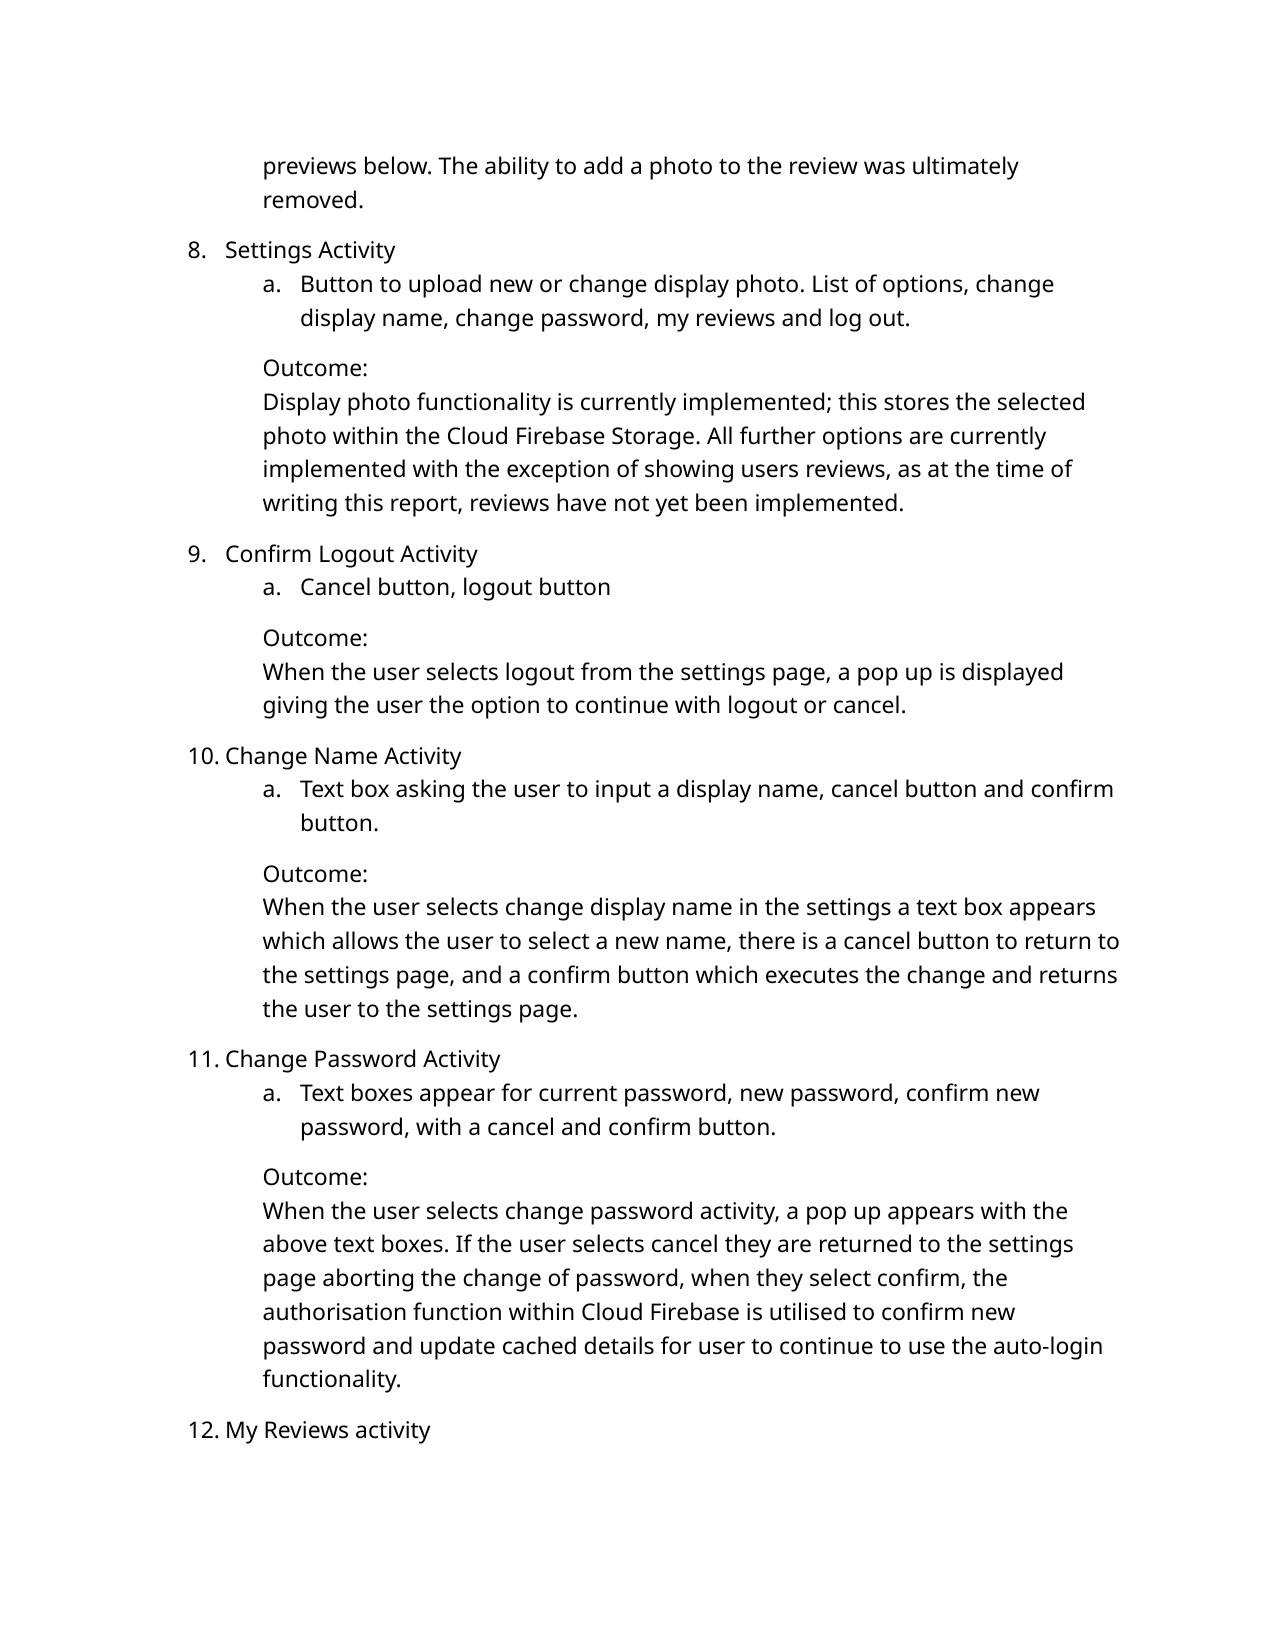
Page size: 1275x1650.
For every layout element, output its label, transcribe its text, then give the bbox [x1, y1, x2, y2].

list Settings Activity [187, 234, 1125, 265]
list Change Password Activity [187, 1043, 1125, 1074]
list Cancel button, logout button [262, 571, 1125, 602]
text Outcome: When the user selects logout from the settings page, a pop up is displayed giving the user the option to continue with logout or cancel. [262, 622, 1125, 720]
list Change Name Activity [187, 739, 1125, 771]
text Outcome: Display photo functionality is currently implemented; this stores the selected photo within the Cloud Firebase Storage. All further options are currently implemented with the exception of showing users reviews, as at the time of writing this report, reviews have not yet been implemented. [262, 352, 1125, 518]
list Text box asking the user to input a display name, cancel button and confirm button. [262, 773, 1125, 838]
text Outcome: When the user selects change password activity, a pop up appears with the above text boxes. If the user selects cancel they are returned to the settings page aborting the change of password, when they select confirm, the authorisation function within Cloud Firebase is utilised to confirm new password and update cached details for user to continue to use the auto-login functionality. [262, 1161, 1125, 1394]
text Outcome: When the user selects change display name in the settings a text box appears which allows the user to select a new name, there is a cancel button to return to the settings page, and a confirm button which executes the change and returns the user to the settings page. [262, 857, 1125, 1024]
list Button to upload new or change display photo. List of options, change display name, change password, my reviews and log out. [262, 268, 1125, 333]
list My Reviews activity [187, 1414, 1125, 1445]
list Text boxes appear for current password, new password, confirm new password, with a cancel and confirm button. [262, 1077, 1125, 1142]
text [262, 150, 1125, 215]
list Confirm Logout Activity [187, 537, 1125, 569]
